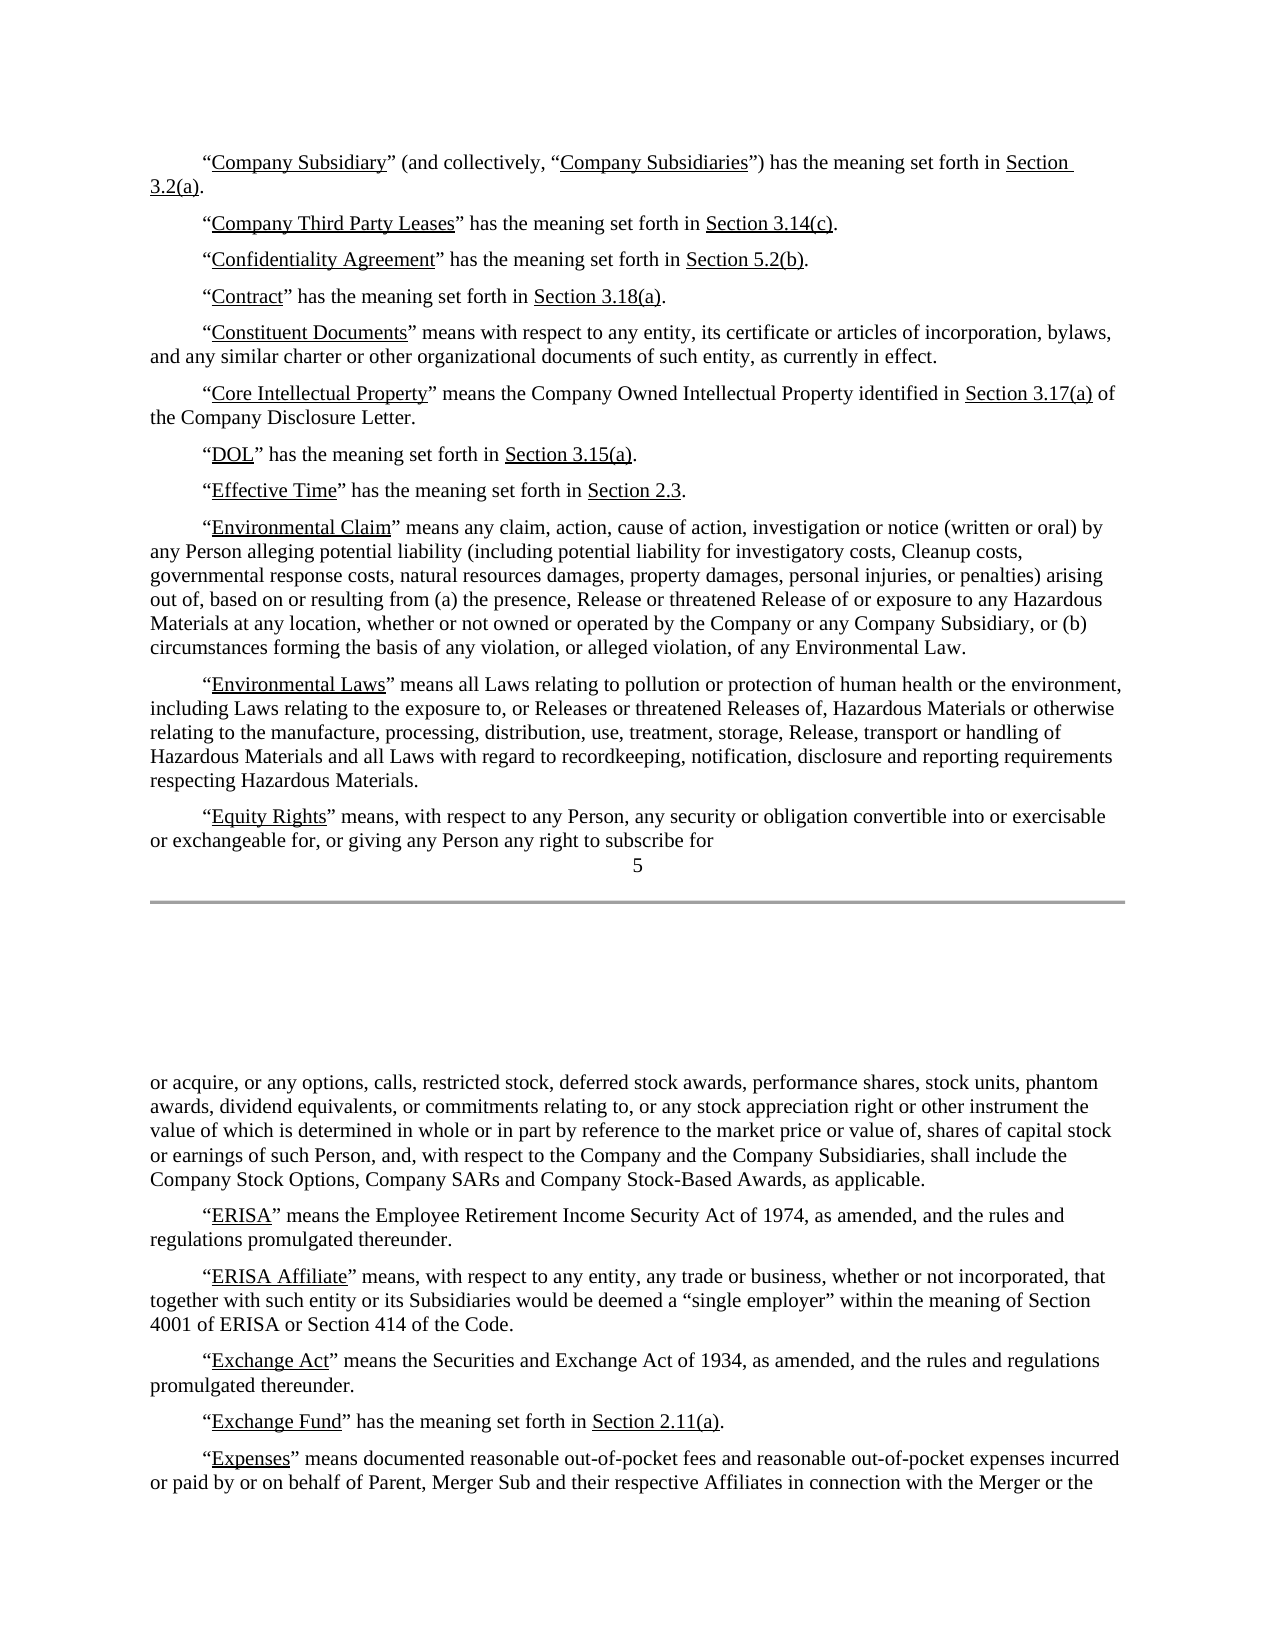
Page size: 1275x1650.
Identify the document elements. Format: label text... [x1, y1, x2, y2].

text “Company Subsidiary” (and collectively, “Company Subsidiaries”) has the meaning set forth in Section 3.2(a). [150, 150, 1125, 198]
text “Environmental Claim” means any claim, action, cause of action, investigation or notice (written or oral) by any Person alleging potential liability (including potential liability for investigatory costs, Cleanup costs, governmental response costs, natural resources damages, property damages, personal injuries, or penalties) arising out of, based on or resulting from (a) the presence, Release or threatened Release of or exposure to any Hazardous Materials at any location, whether or not owned or operated by the Company or any Company Subsidiary, or (b) circumstances forming the basis of any violation, or alleged violation, of any Environmental Law. [150, 515, 1125, 659]
text “Confidentiality Agreement” has the meaning set forth in Section 5.2(b). [150, 247, 1125, 271]
text “Company Third Party Leases” has the meaning set forth in Section 3.14(c). [150, 211, 1125, 235]
text “Environmental Laws” means all Laws relating to pollution or protection of human health or the environment, including Laws relating to the exposure to, or Releases or threatened Releases of, Hazardous Materials or otherwise relating to the manufacture, processing, distribution, use, treatment, storage, Release, transport or handling of Hazardous Materials and all Laws with regard to recordkeeping, notification, disclosure and reporting requirements respecting Hazardous Materials. [150, 672, 1125, 792]
text “ERISA” means the Employee Retirement Income Security Act of 1974, as amended, and the rules and regulations promulgated thereunder. [150, 1203, 1125, 1251]
text “Exchange Act” means the Securities and Exchange Act of 1934, as amended, and the rules and regulations promulgated thereunder. [150, 1348, 1125, 1397]
text “Effective Time” has the meaning set forth in Section 2.3. [150, 478, 1125, 502]
text “Equity Rights” means, with respect to any Person, any security or obligation convertible into or exercisable or exchangeable for, or giving any Person any right to subscribe for [150, 804, 1125, 852]
text “Contract” has the meaning set forth in Section 3.18(a). [150, 284, 1125, 308]
text “Exchange Fund” has the meaning set forth in Section 2.11(a). [150, 1409, 1125, 1433]
text “Core Intellectual Property” means the Company Owned Intellectual Property identified in Section 3.17(a) of the Company Disclosure Letter. [150, 381, 1125, 429]
text “Constituent Documents” means with respect to any entity, its certificate or articles of incorporation, bylaws, and any similar charter or other organizational documents of such entity, as currently in effect. [150, 320, 1125, 368]
text “ERISA Affiliate” means, with respect to any entity, any trade or business, whether or not incorporated, that together with such entity or its Subsidiaries would be deemed a “single employer” within the meaning of Section 4001 of ERISA or Section 414 of the Code. [150, 1264, 1125, 1336]
text 5 [150, 852, 1125, 877]
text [150, 1446, 1125, 1494]
text “DOL” has the meaning set forth in Section 3.15(a). [150, 442, 1125, 466]
text or acquire, or any options, calls, restricted stock, deferred stock awards, performance shares, stock units, phantom awards, dividend equivalents, or commitments relating to, or any stock appreciation right or other instrument the value of which is determined in whole or in part by reference to the market price or value of, shares of capital stock or earnings of such Person, and, with respect to the Company and the Company Subsidiaries, shall include the Company Stock Options, Company SARs and Company Stock-Based Awards, as applicable. [150, 1070, 1125, 1191]
